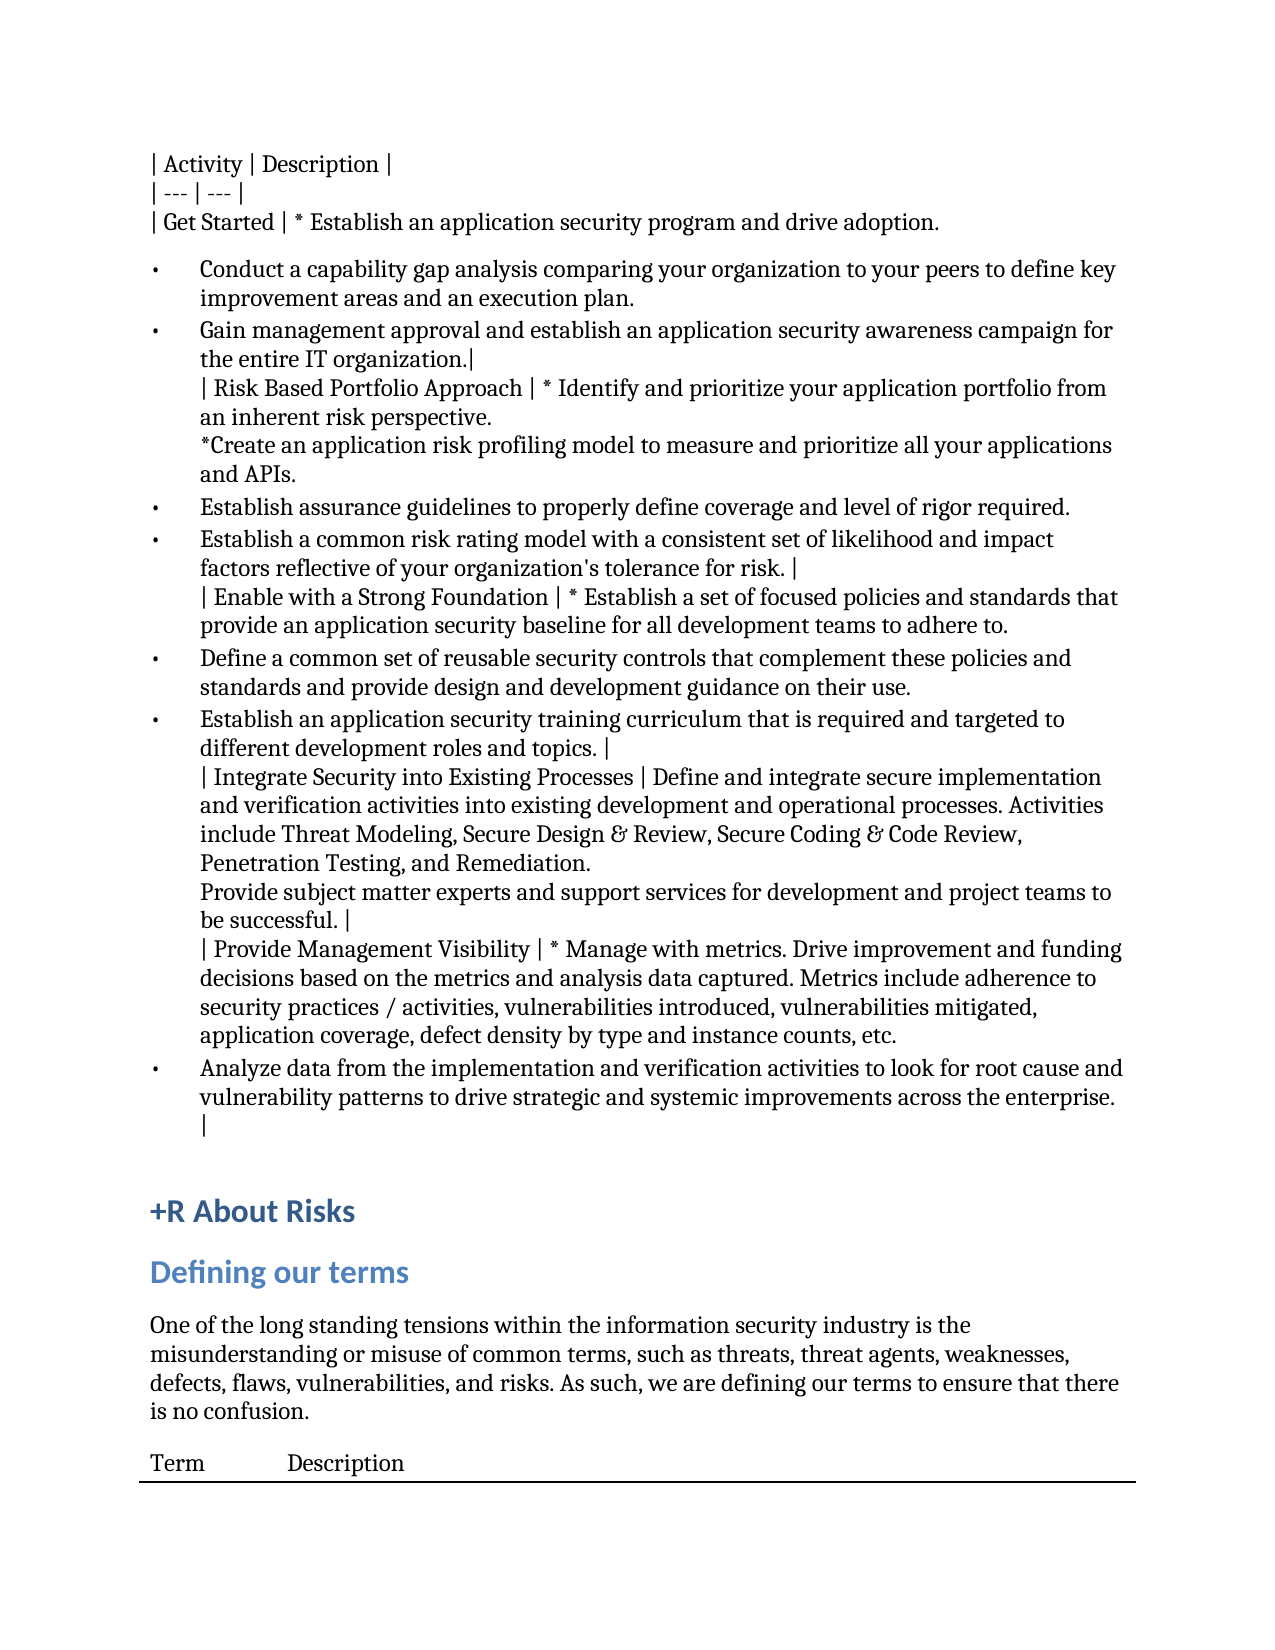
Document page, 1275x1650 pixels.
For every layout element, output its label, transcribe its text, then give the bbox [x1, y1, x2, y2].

list Analyze data from the implementation and verification activities to look for root cause and vulnerability patterns to drive strategic and systemic improvements across the enterprise. | [150, 1054, 1125, 1140]
subtitle +R About Risks [150, 1190, 1125, 1231]
text | Activity | Description | | --- | --- | | Get Started | * Establish an application security program and drive adoption. [150, 150, 1125, 236]
list Establish an application security training curriculum that is required and targeted to different development roles and topics. | | Integrate Security into Existing Processes | Define and integrate secure implementation and verification activities into existing development and operational processes. Activities include Threat Modeling, Secure Design & Review, Secure Coding & Code Review, Penetration Testing, and Remediation. Provide subject matter experts and support services for development and project teams to be successful. | | Provide Management Visibility | * Manage with metrics. Drive improvement and funding decisions based on the metrics and analysis data captured. Metrics include adherence to security practices / activities, vulnerabilities introduced, vulnerabilities mitigated, application coverage, defect density by type and instance counts, etc. [150, 705, 1125, 1050]
list Conduct a capability gap analysis comparing your organization to your peers to define key improvement areas and an execution plan. [150, 255, 1125, 312]
list Establish assurance guidelines to properly define coverage and level of rigor required. [150, 492, 1125, 521]
list Establish a common risk rating model with a consistent set of likelihood and impact factors reflective of your organization's tolerance for risk. | | Enable with a Strong Foundation | * Establish a set of focused policies and standards that provide an application security baseline for all development teams to adhere to. [150, 525, 1125, 640]
list Define a common set of reusable security controls that complement these policies and standards and provide design and development guidance on their use. [150, 644, 1125, 701]
text One of the long standing tensions within the information security industry is the misunderstanding or misuse of common terms, such as threats, threat agents, weaknesses, defects, flaws, vulnerabilities, and risks. As such, we are defining our terms to ensure that there is no confusion. [150, 1311, 1125, 1426]
list Gain management approval and establish an application security awareness campaign for the entire IT organization.| | Risk Based Portfolio Approach | * Identify and prioritize your application portfolio from an inherent risk perspective. *Create an application risk profiling model to measure and prioritize all your applications and APIs. [150, 316, 1125, 489]
table_header Term [139, 1445, 276, 1481]
subtitle Defining our terms [150, 1252, 1125, 1292]
table_header Description [276, 1445, 1136, 1481]
